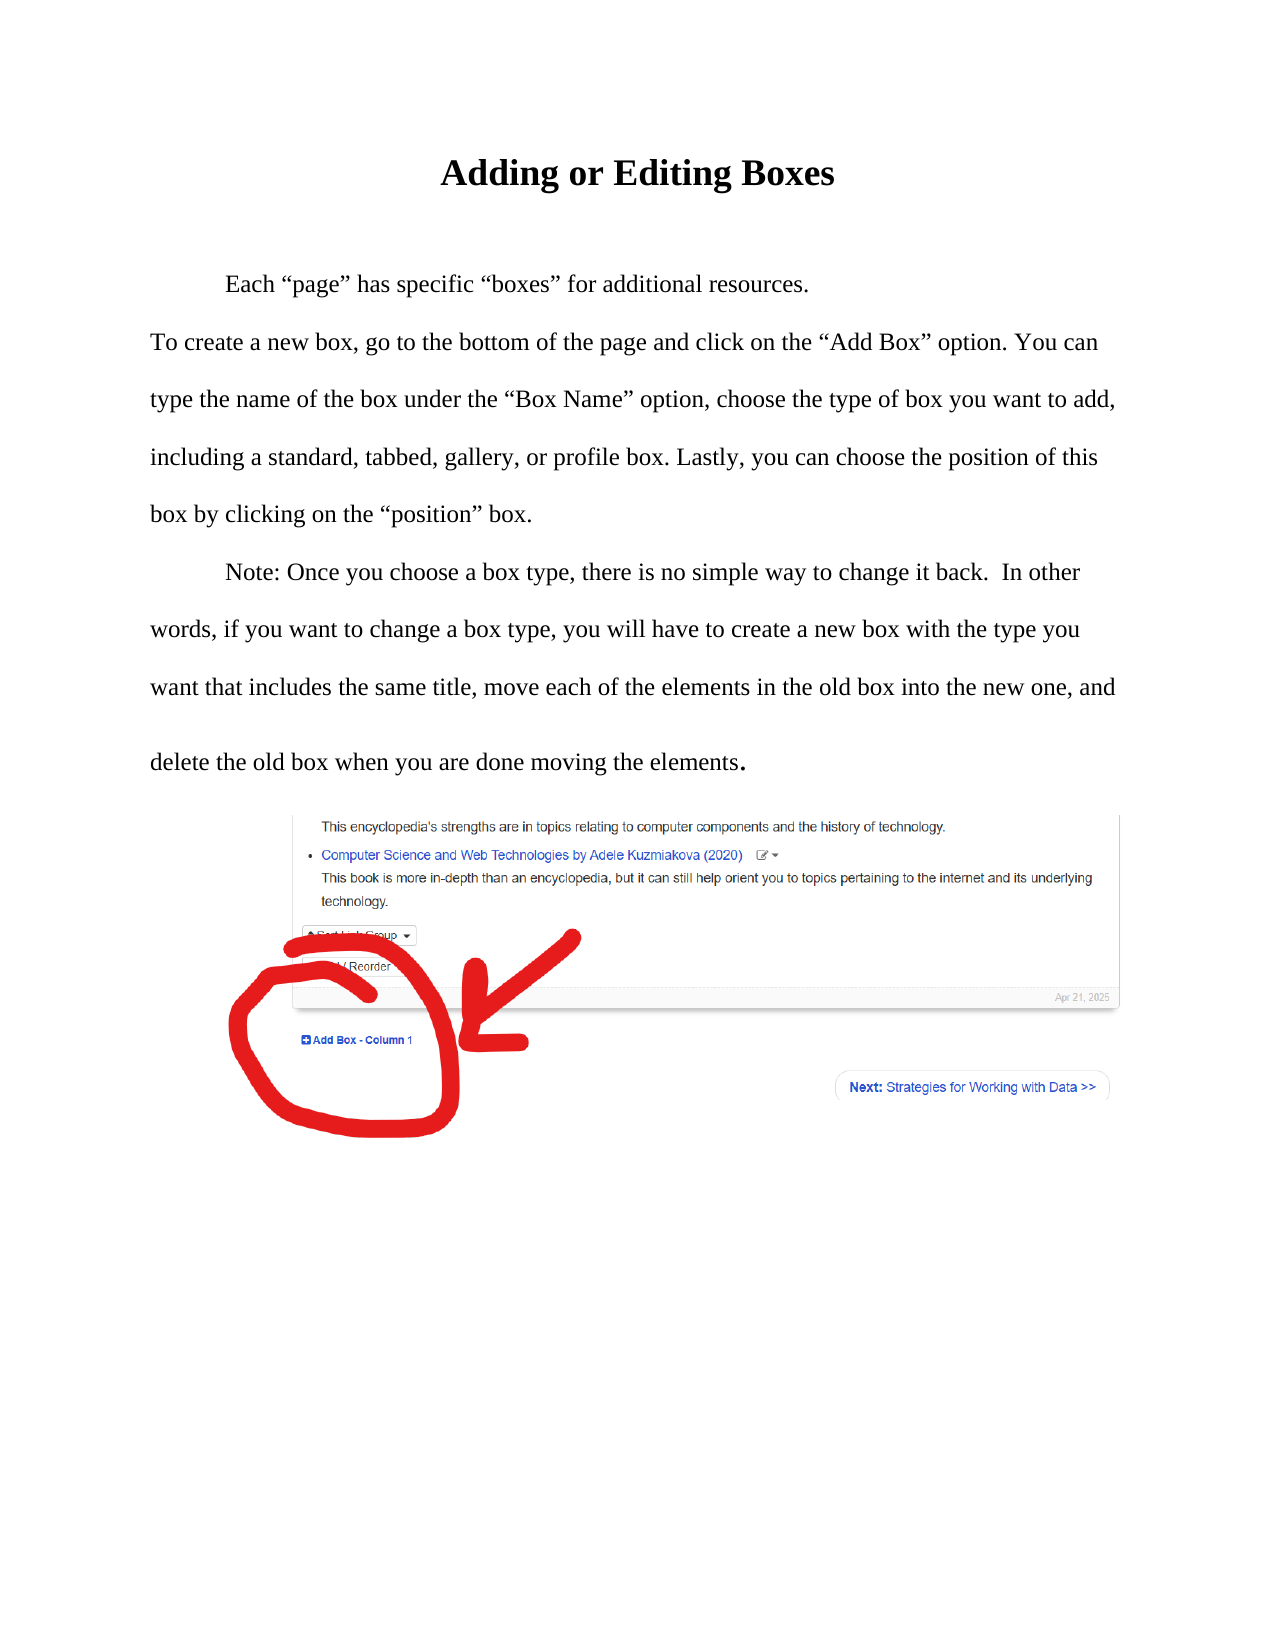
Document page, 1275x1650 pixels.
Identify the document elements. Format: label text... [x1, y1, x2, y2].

text Each “page” has specific “boxes” for additional resources. [150, 269, 1125, 298]
text Note: Once you choose a box type, there is no simple way to change it back. In other words, if you want to change a box type, you will have to create a new box with the type you want that includes the same title, move each of the elements in the old box into the new one, and delete the old box when you are done moving the elements. [150, 557, 1125, 777]
text To create a new box, go to the bottom of the page and click on the “Add Box” option. You can type the name of the box under the “Box Name” option, choose the type of box you want to add, including a standard, tabbed, gallery, or profile box. Lastly, you can choose the position of this box by clicking on the “position” box. [150, 327, 1125, 528]
subtitle Adding or Editing Boxes [150, 150, 1125, 193]
